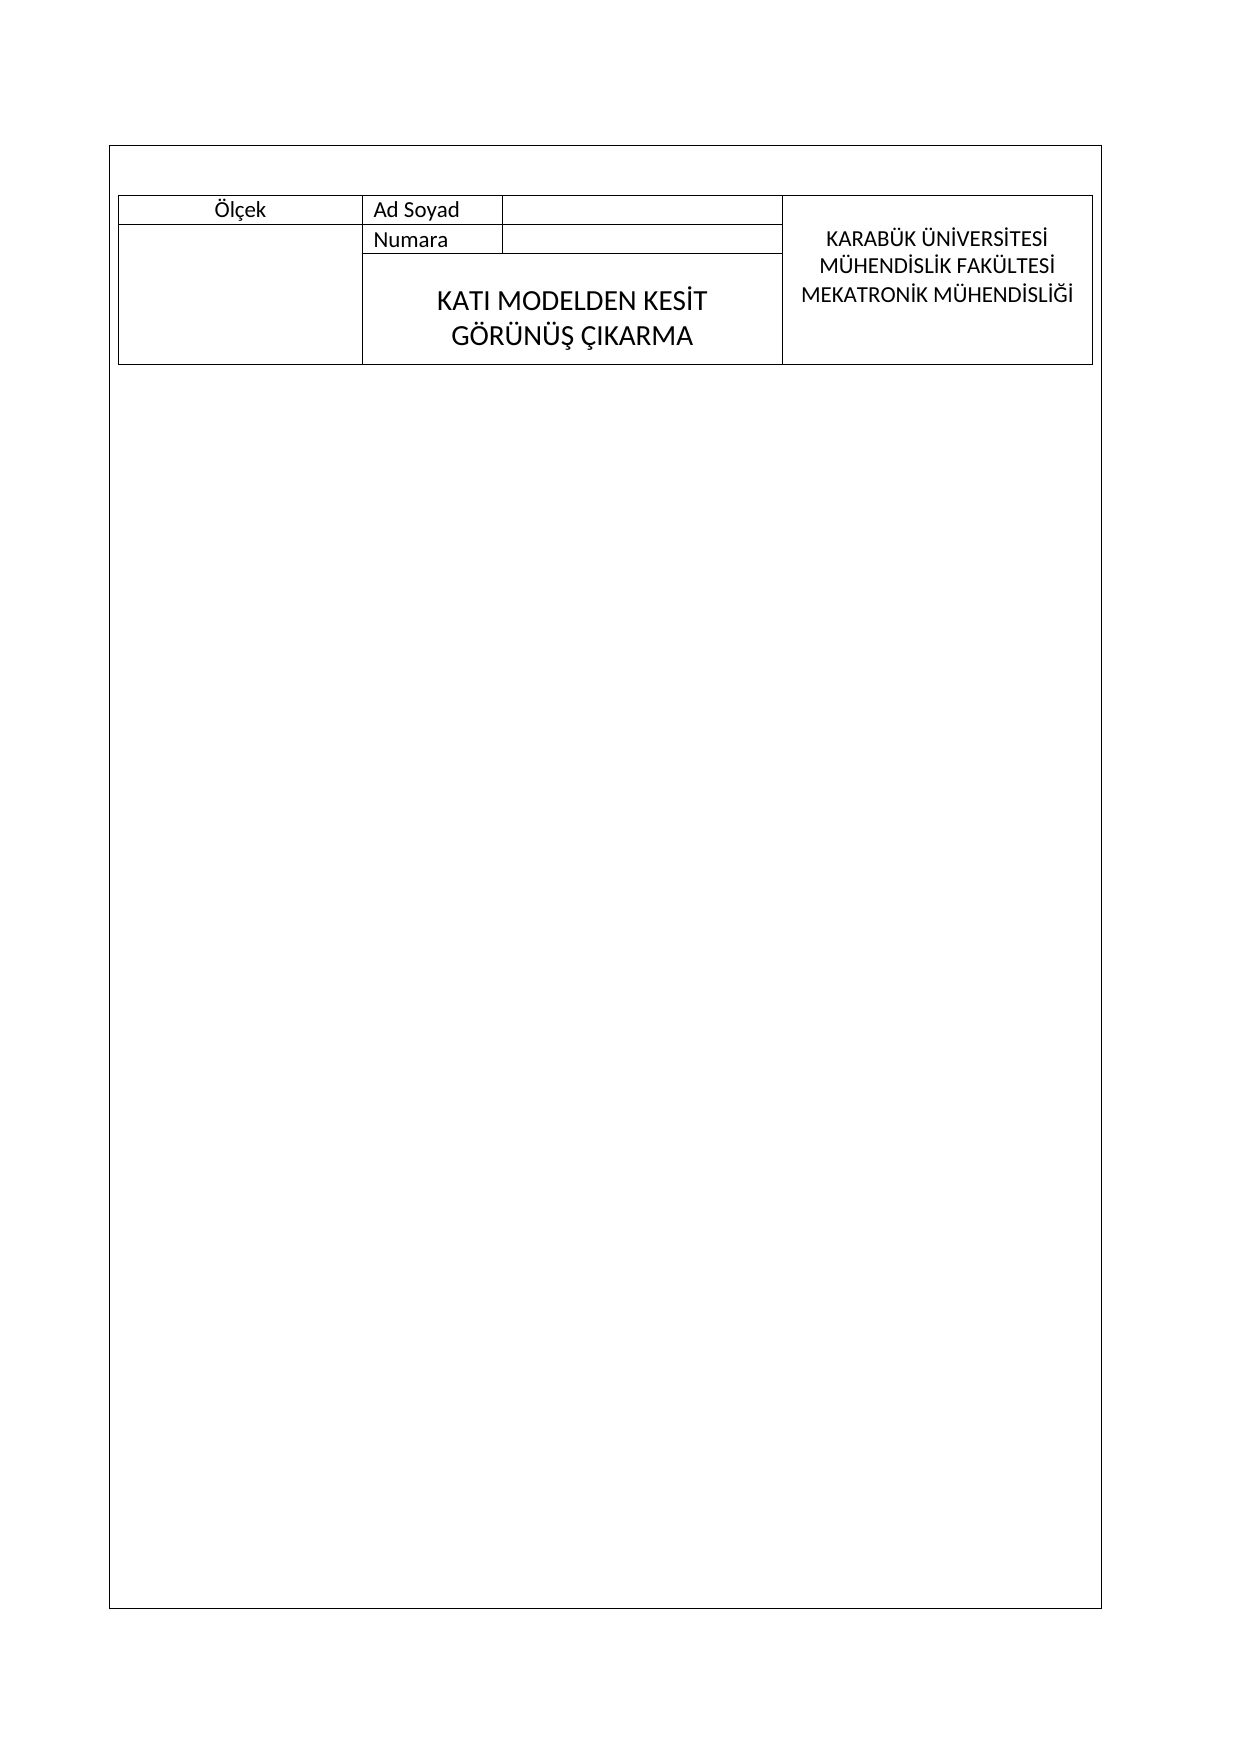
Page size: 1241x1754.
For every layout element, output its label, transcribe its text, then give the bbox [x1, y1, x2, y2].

table_header Ad Soyad [363, 196, 502, 224]
table_header KARABÜK ÜNİVERSİTESİ MÜHENDİSLİK FAKÜLTESİ MEKATRONİK MÜHENDİSLİĞİ [783, 196, 1092, 364]
table_cell Numara [363, 225, 502, 253]
table_header Ölçek [119, 196, 362, 224]
table_header [503, 196, 782, 224]
table_cell [119, 225, 362, 364]
table_cell [503, 225, 782, 253]
table_cell KATI MODELDEN KESİT GÖRÜNÜŞ ÇIKARMA [363, 254, 782, 364]
